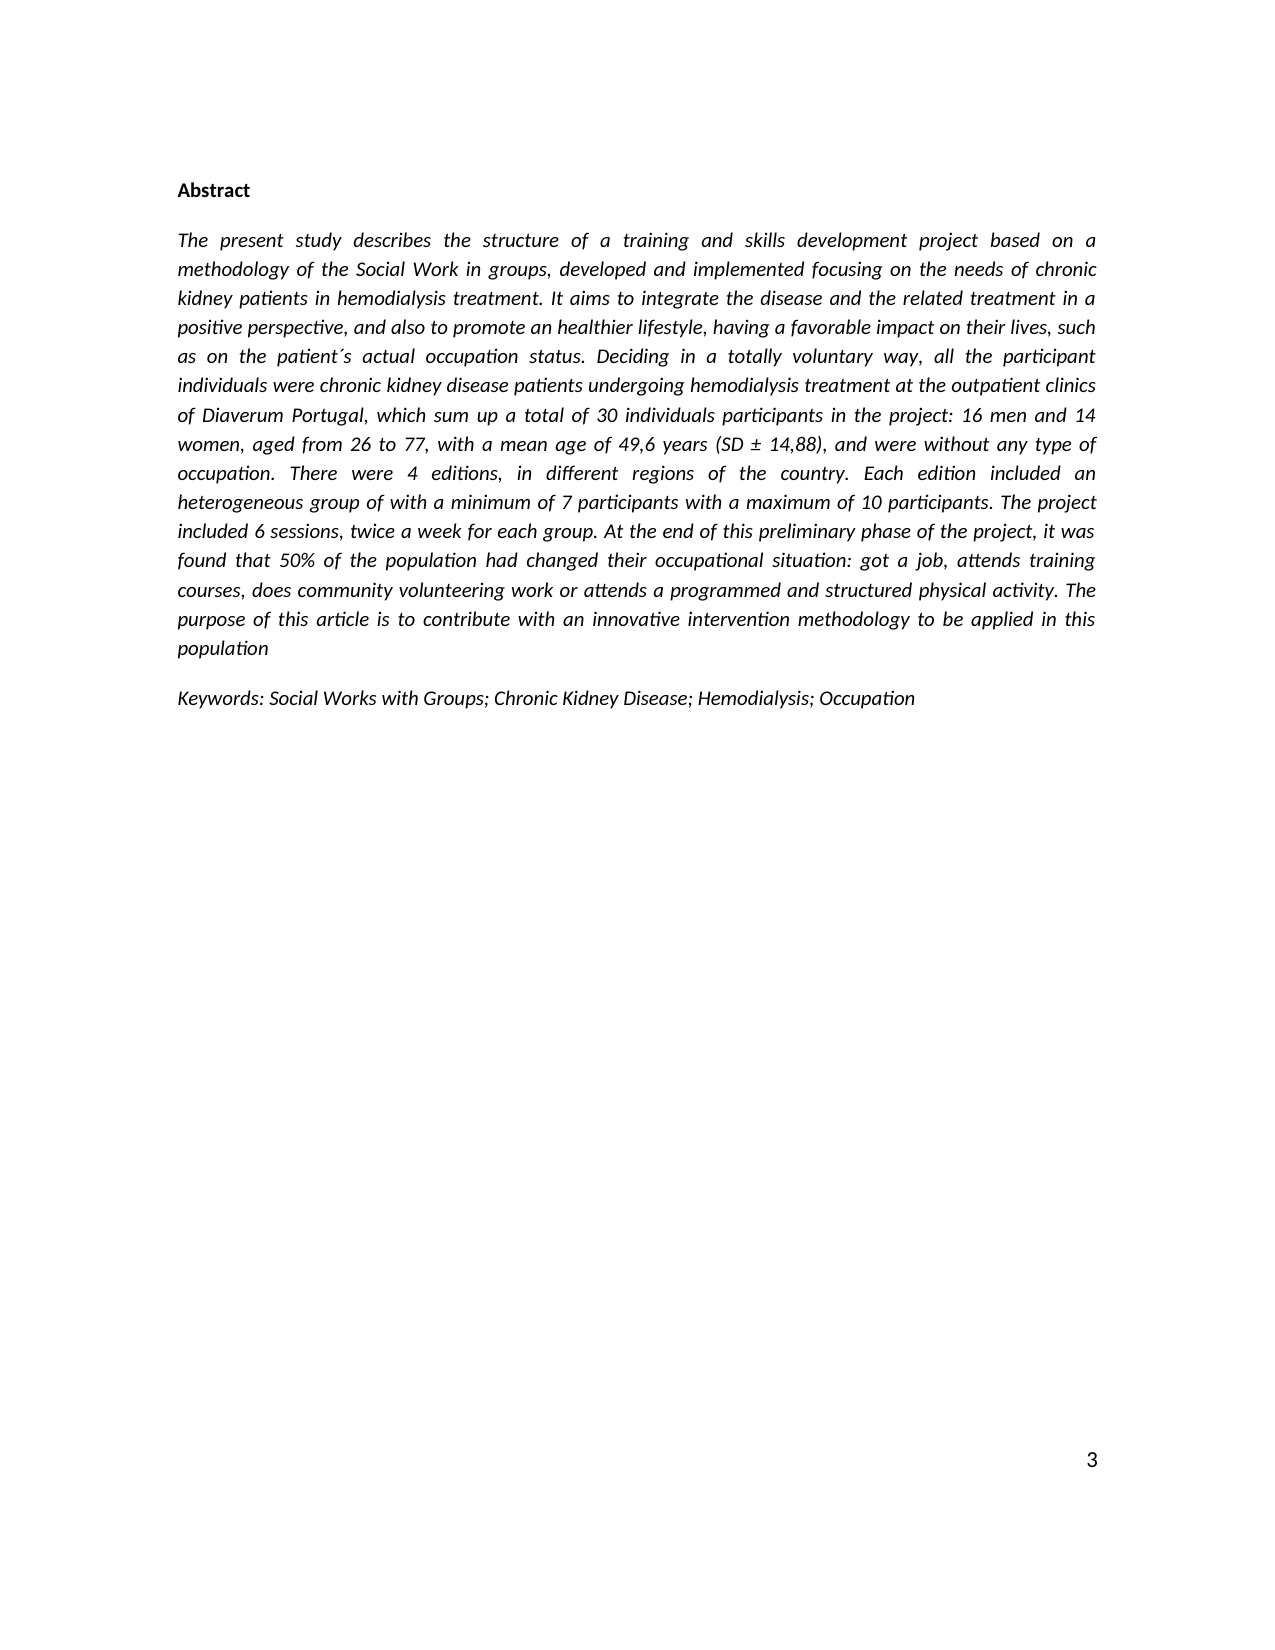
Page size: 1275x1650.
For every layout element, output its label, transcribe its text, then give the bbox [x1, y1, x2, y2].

text Keywords: Social Works with Groups; Chronic Kidney Disease; Hemodialysis; Occupation [177, 685, 1098, 711]
text The present study describes the structure of a training and skills development project based on a methodology of the Social Work in groups, developed and implemented focusing on the needs of chronic kidney patients in hemodialysis treatment. It aims to integrate the disease and the related treatment in a positive perspective, and also to promote an healthier lifestyle, having a favorable impact on their lives, such as on the patient´s actual occupation status. Deciding in a totally voluntary way, all the participant individuals were chronic kidney disease patients undergoing hemodialysis treatment at the outpatient clinics of Diaverum Portugal, which sum up a total of 30 individuals participants in the project: 16 men and 14 women, aged from 26 to 77, with a mean age of 49,6 years (SD ± 14,88), and were without any type of occupation. There were 4 editions, in different regions of the country. Each edition included an heterogeneous group of with a minimum of 7 participants with a maximum of 10 participants. The project included 6 sessions, twice a week for each group. At the end of this preliminary phase of the project, it was found that 50% of the population had changed their occupational situation: got a job, attends training courses, does community volunteering work or attends a programmed and structured physical activity. The purpose of this article is to contribute with an innovative intervention methodology to be applied in this population [177, 227, 1098, 661]
text Abstract [177, 177, 1098, 202]
